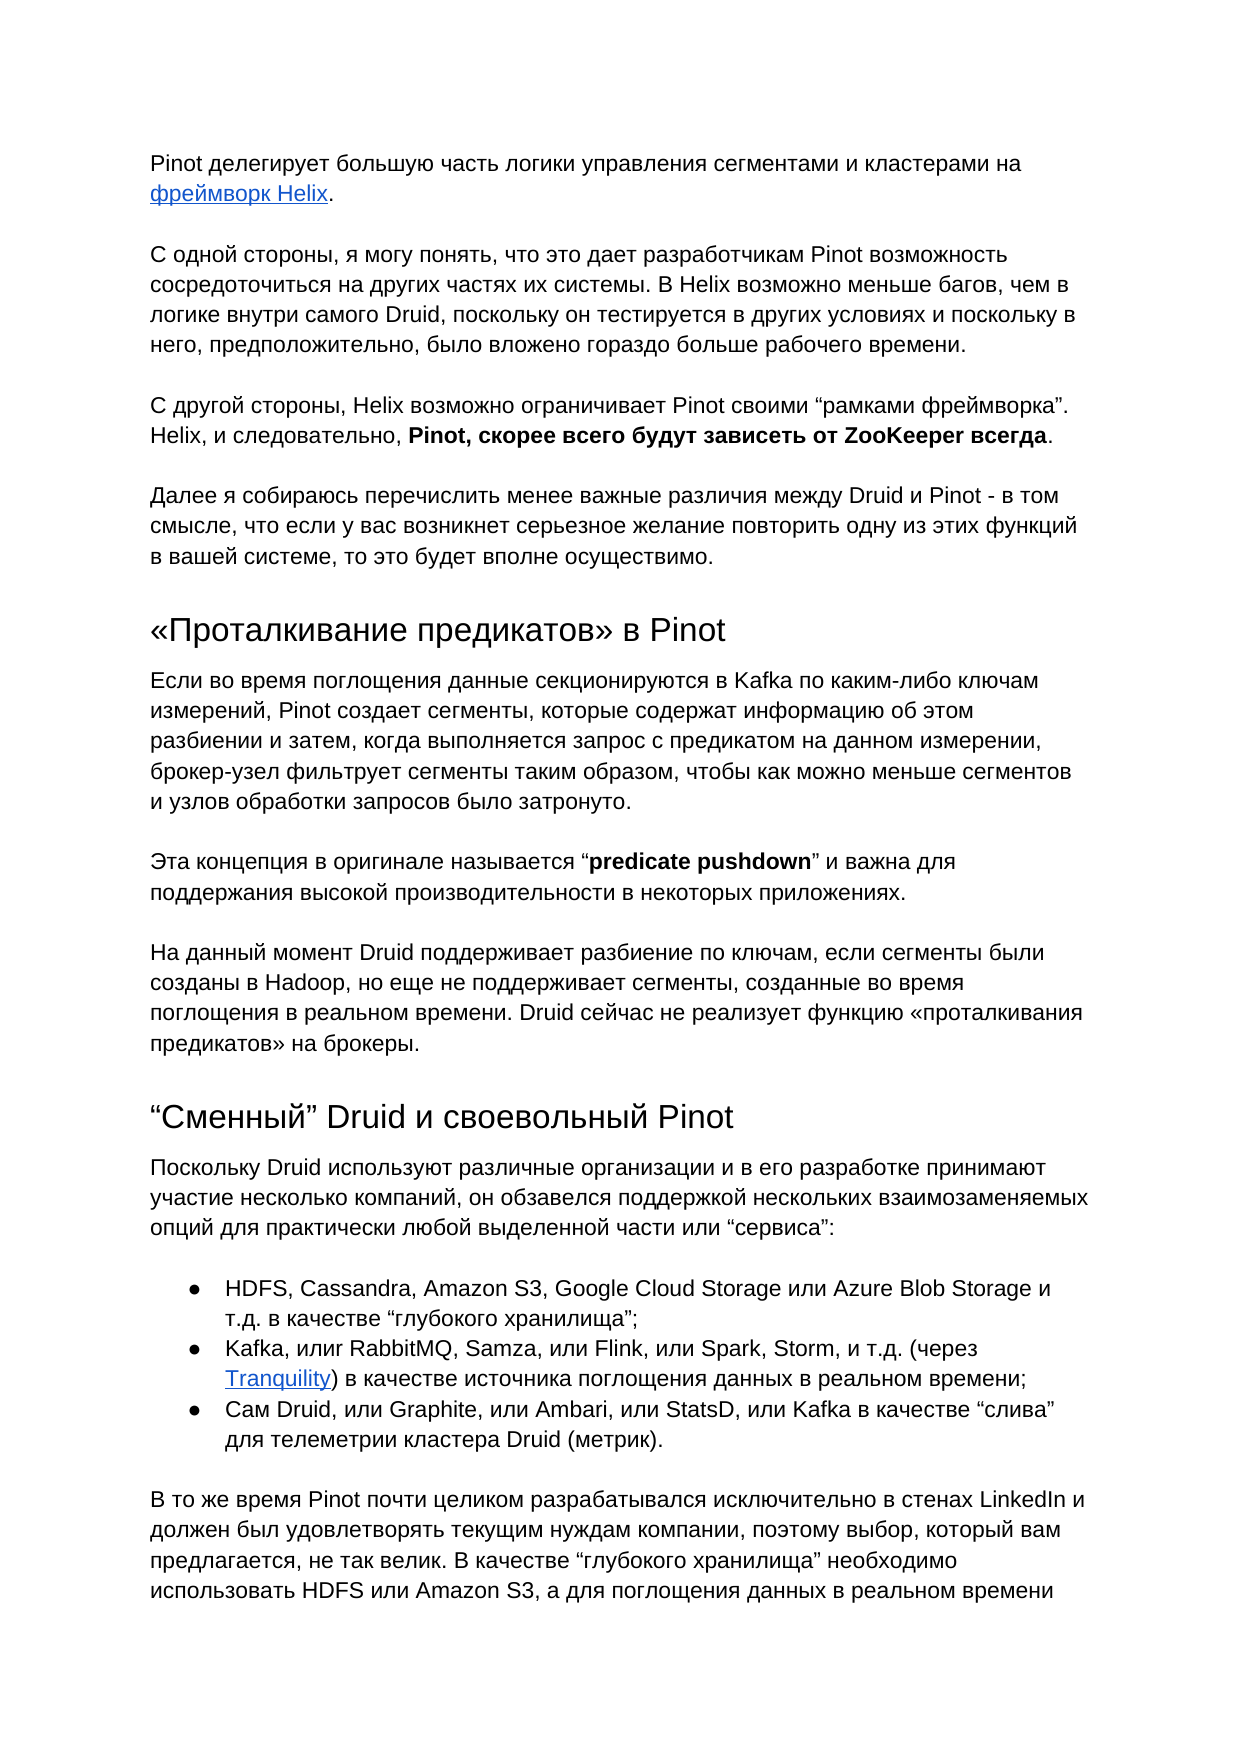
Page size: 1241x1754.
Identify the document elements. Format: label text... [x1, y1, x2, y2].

subtitle “Сменный” Druid и своевольный Pinot [150, 1097, 1090, 1136]
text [150, 150, 1090, 207]
text Эта концепция в оригинале называется “predicate pushdown” и важна для поддержания высокой производительности в некоторых приложениях. На данный момент Druid поддерживает разбиение по ключам, если сегменты были созданы в Hadoop, но еще не поддерживает сегменты, созданные во время поглощения в реальном времени. Druid сейчас не реализует функцию «проталкивания предикатов» на брокеры. [150, 848, 1090, 1056]
list Сам Druid, или Graphite, или Ambari, или StatsD, или Kafka в качестве “слива” для телеметрии кластера Druid (метрик). [187, 1396, 1090, 1452]
list HDFS, Cassandra, Amazon S3, Google Cloud Storage или Azure Blob Storage и т.д. в качестве “глубокого хранилища”; [187, 1275, 1090, 1331]
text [150, 1486, 1090, 1603]
text С одной стороны, я могу понять, что это дает разработчикам Pinot возможность сосредоточиться на других частях их системы. В Helix возможно меньше багов, чем в логике внутри самого Druid, поскольку он тестируется в других условиях и поскольку в него, предположительно, было вложено гораздо больше рабочего времени. [150, 241, 1090, 358]
list Kafka, илиr RabbitMQ, Samza, или Flink, или Spark, Storm, и т.д. (через Tranquility) в качестве источника поглощения данных в реальном времени; [187, 1335, 1090, 1392]
text С другой стороны, Helix возможно ограничивает Pinot своими “рамками фреймворка”. Helix, и следовательно, Pinot, скорее всего будут зависеть от ZooKeeper всегда. [150, 392, 1090, 448]
text Далее я собираюсь перечислить менее важные различия между Druid и Pinot - в том смысле, что если у вас возникнет серьезное желание повторить одну из этих функций в вашей системе, то это будет вполне осуществимо. [150, 482, 1090, 569]
subtitle «Проталкивание предикатов» в Pinot [150, 610, 1090, 649]
text Поскольку Druid используют различные организации и в его разработке принимают участие несколько компаний, он обзавелся поддержкой нескольких взаимозаменяемых опций для практически любой выделенной части или “сервиса”: [150, 1154, 1090, 1241]
text Если во время поглощения данные секционируются в Kafka по каким-либо ключам измерений, Pinot создает сегменты, которые содержат информацию об этом разбиении и затем, когда выполняется запрос с предикатом на данном измерении, брокер-узел фильтрует сегменты таким образом, чтобы как можно меньше сегментов и узлов обработки запросов было затронуто. [150, 667, 1090, 814]
